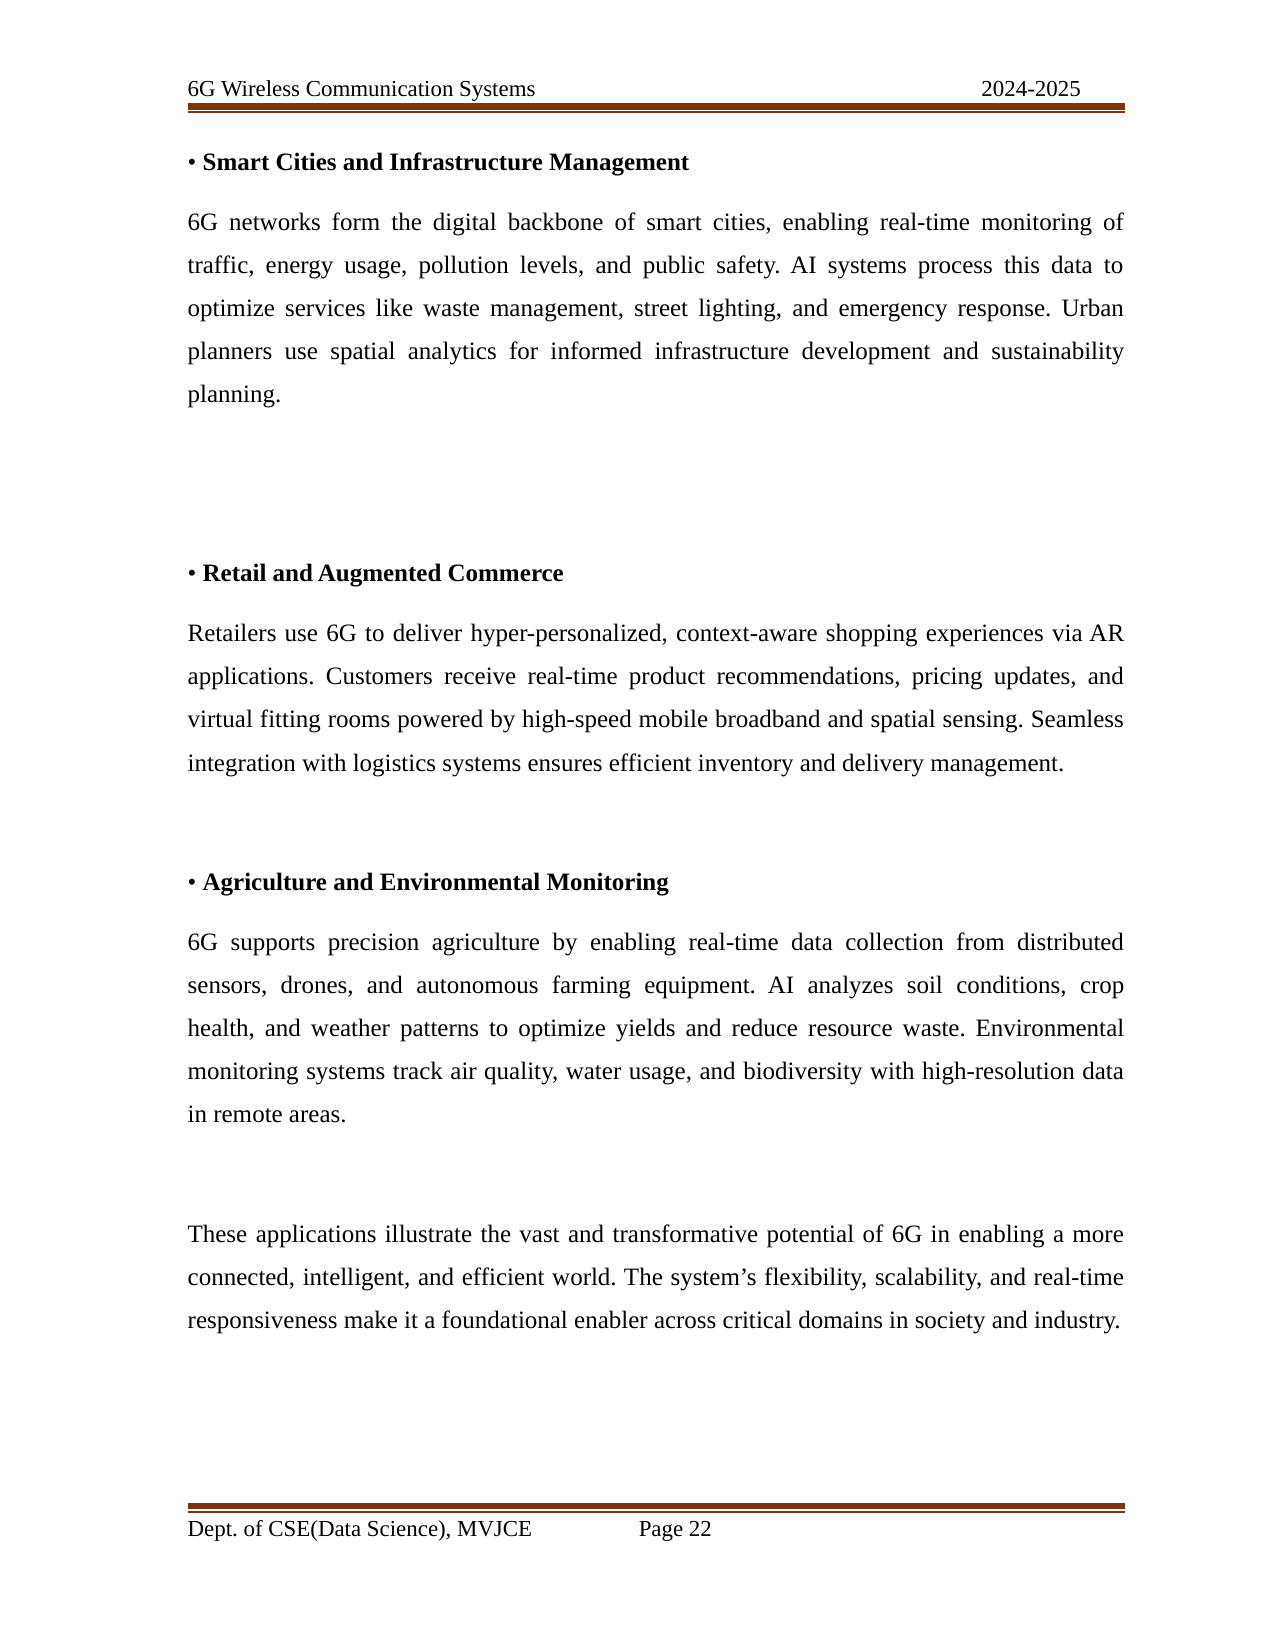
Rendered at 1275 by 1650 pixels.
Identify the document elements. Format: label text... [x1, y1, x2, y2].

text 6G networks form the digital backbone of smart cities, enabling real-time monitoring of traffic, energy usage, pollution levels, and public safety. AI systems process this data to optimize services like waste management, street lighting, and emergency response. Urban planners use spatial analytics for informed infrastructure development and sustainability planning. [187, 207, 1125, 408]
text • Agriculture and Environmental Monitoring [187, 867, 1125, 896]
text • Retail and Augmented Commerce [187, 558, 1125, 587]
text • Smart Cities and Infrastructure Management [187, 147, 1125, 176]
text These applications illustrate the vast and transformative potential of 6G in enabling a more connected, intelligent, and efficient world. The system’s flexibility, scalability, and real-time responsiveness make it a foundational enabler across critical domains in society and industry. [187, 1219, 1125, 1334]
text Retailers use 6G to deliver hyper-personalized, context-aware shopping experiences via AR applications. Customers receive real-time product recommendations, pricing updates, and virtual fitting rooms powered by high-speed mobile broadband and spatial sensing. Seamless integration with logistics systems ensures efficient inventory and delivery management. [187, 618, 1125, 776]
text 6G supports precision agriculture by enabling real-time data collection from distributed sensors, drones, and autonomous farming equipment. AI analyzes soil conditions, crop health, and weather patterns to optimize yields and reduce resource waste. Environmental monitoring systems track air quality, water usage, and biodiversity with high-resolution data in remote areas. [187, 927, 1125, 1128]
